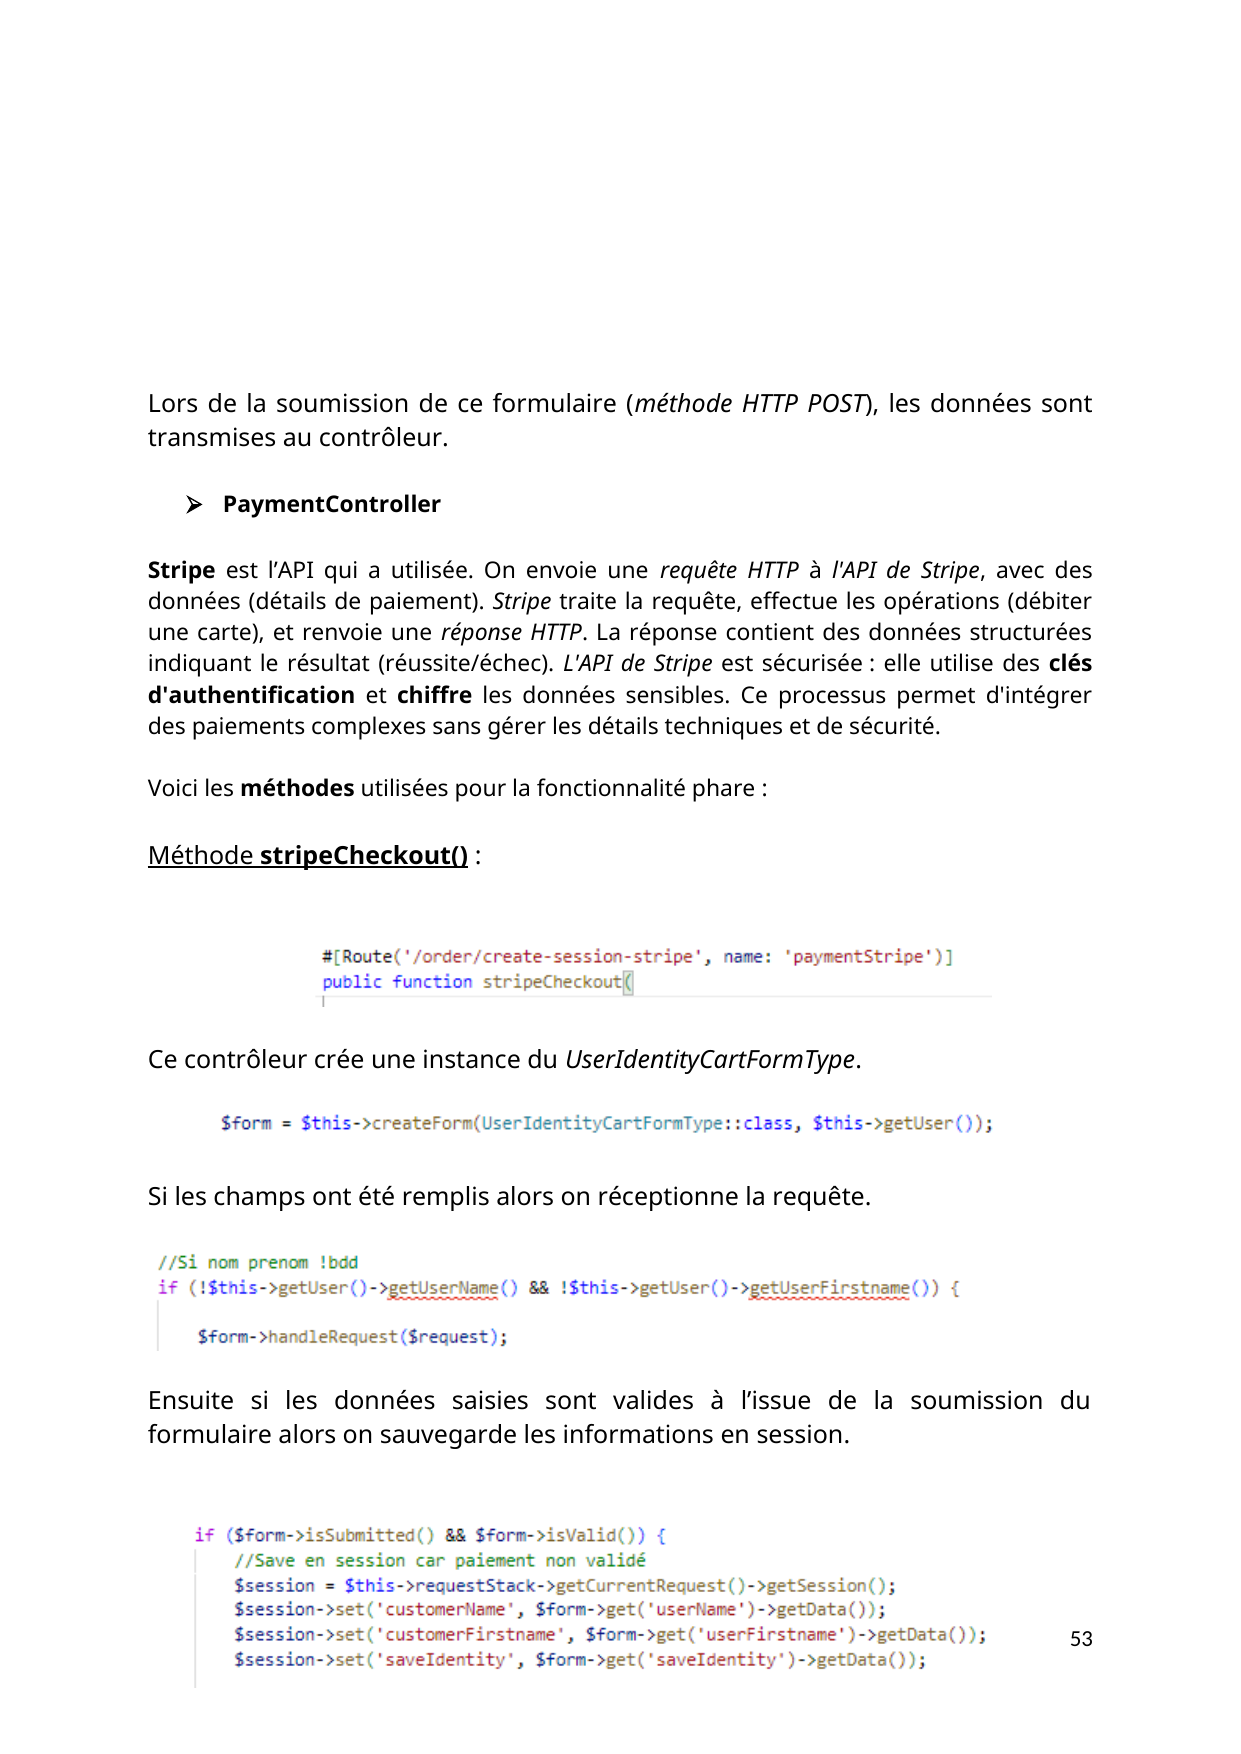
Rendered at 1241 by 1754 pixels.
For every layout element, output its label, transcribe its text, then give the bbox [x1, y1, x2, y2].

picture [148, 1245, 977, 1351]
text Ce contrôleur crée une instance du UserIdentityCartFormType. [148, 1042, 1093, 1076]
text Ensuite si les données saisies sont valides à l’issue de la soumission du formulaire alors on sauvegarde les informations en session. [148, 1383, 1093, 1451]
text Si les champs ont été remplis alors on réceptionne la requête. [148, 1178, 1093, 1212]
picture [190, 1518, 995, 1688]
list PaymentController [185, 488, 1093, 519]
text Voici les méthodes utilisées pour la fonctionnalité phare : [148, 772, 1093, 803]
picture [315, 936, 992, 1007]
text Méthode stripeCheckout() : [148, 838, 1093, 872]
text Stripe est l’API qui a utilisée. On envoie une requête HTTP à l'API de Stripe, avec des données (détails de paiement). Stripe traite la requête, effectue les opérations (débiter une carte), et renvoie une réponse HTTP. La réponse contient des données structurées indiquant le résultat (réussite/échec). L'API de Stripe est sécurisée : elle utilise des clés d'authentification et chiffre les données sensibles. Ce processus permet d'intégrer des paiements complexes sans gérer les détails techniques et de sécurité. [148, 553, 1093, 741]
text Lors de la soumission de ce formulaire (méthode HTTP POST), les données sont transmises au contrôleur. [148, 386, 1093, 454]
picture [213, 1108, 1019, 1141]
